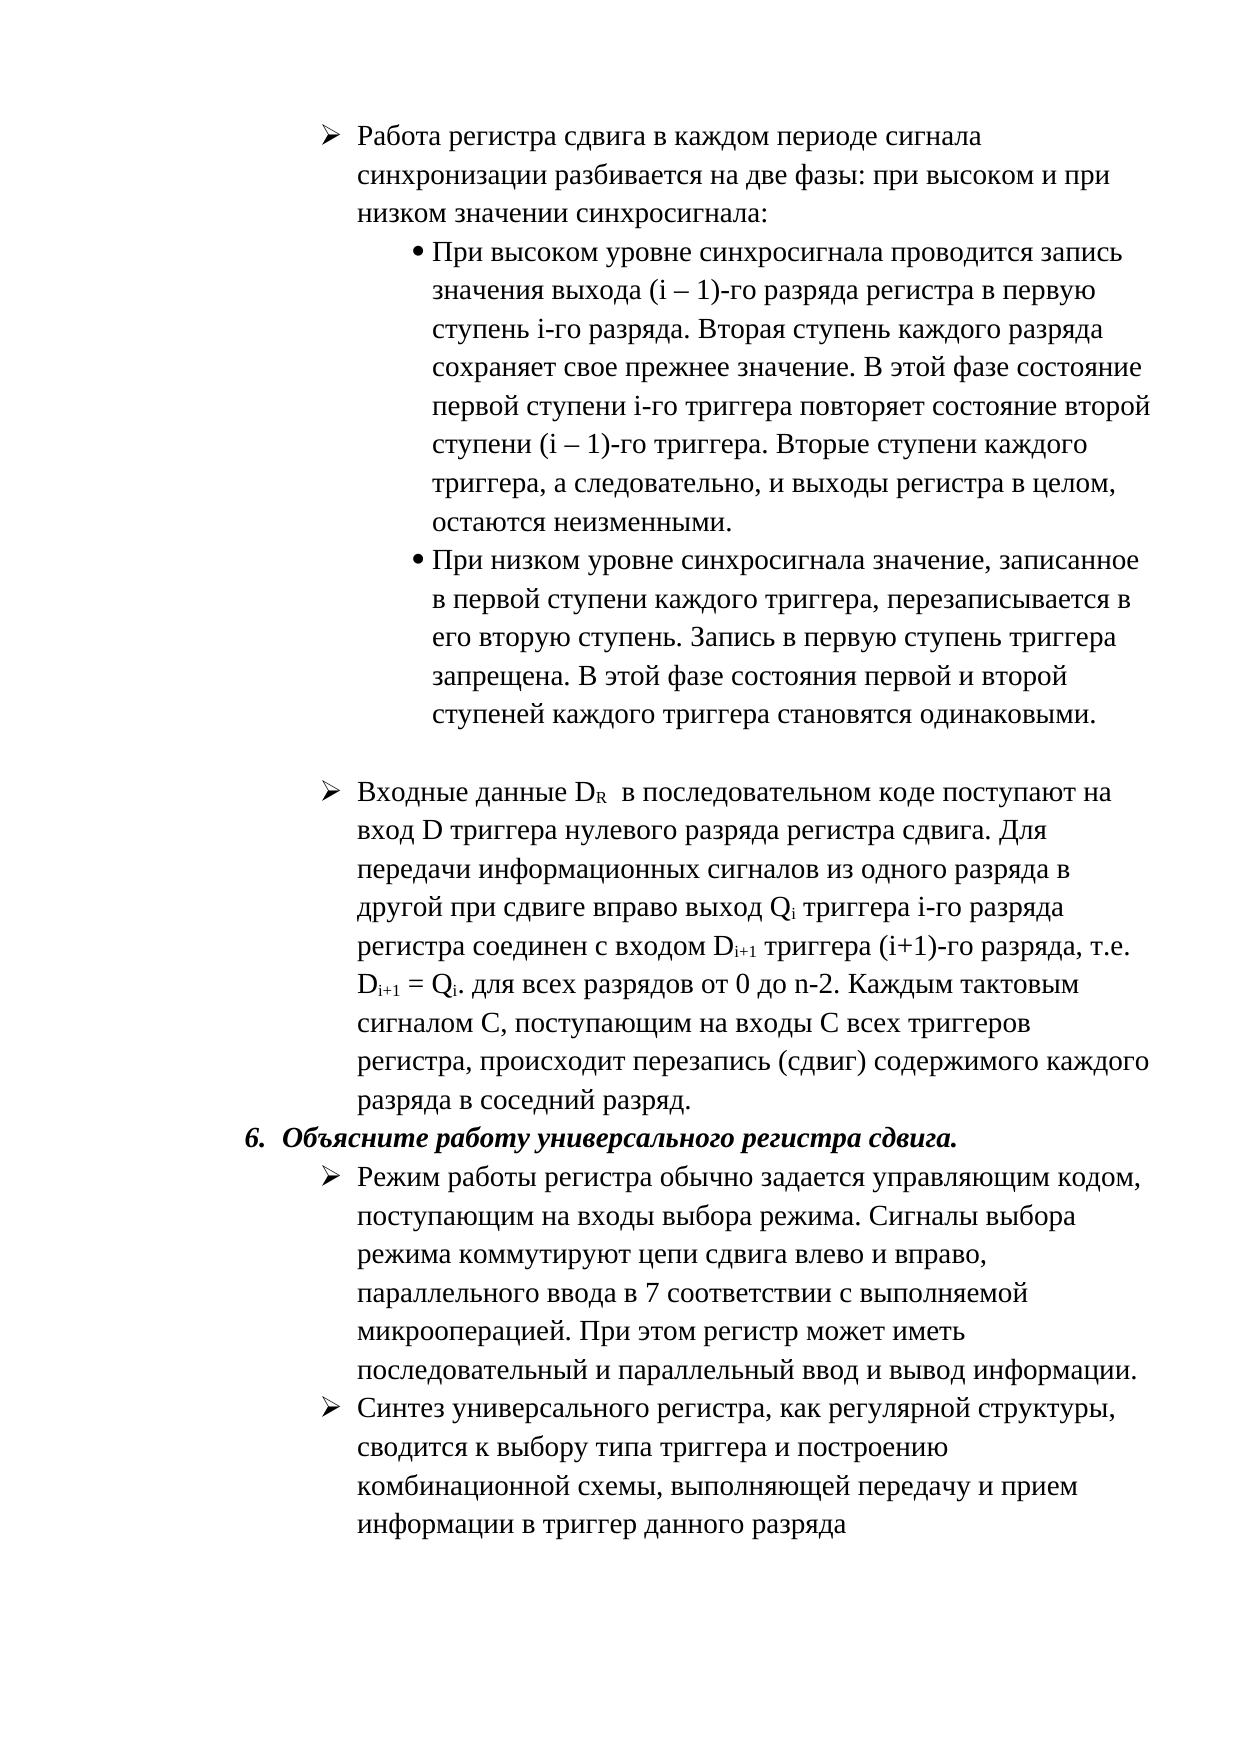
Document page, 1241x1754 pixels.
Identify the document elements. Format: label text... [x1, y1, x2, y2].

list При низком уровне синхросигнала значение, записанное в первой ступени каждого триггера, перезаписывается в его вторую ступень. Запись в первую ступень триггера запрещена. В этой фазе состояния первой и второй ступеней каждого триггера становятся одинаковыми. [413, 542, 1152, 730]
list Входные данные DR в последовательном коде поступают на вход D триггера нулевого разряда регистра сдвига. Для передачи информационных сигналов из одного разряда в другой при сдвиге вправо выход Qi триггера i-го разряда регистра соединен с входом Di+1 триггера (i+1)-го разряда, т.е. Di+1 = Qi. для всех разрядов от 0 до n-2. Каждым тактовым сигналом С, поступающим на входы С всех триггеров регистра, происходит перезапись (сдвиг) содержимого каждого разряда в соседний разряд. [319, 774, 1152, 1116]
list Синтез универсального регистра, как регулярной структуры, сводится к выбору типа триггера и построению комбинационной схемы, выполняющей передачу и прием информации в триггер данного разряда [319, 1391, 1152, 1540]
list Объясните работу универсального регистра сдвига. [244, 1121, 1152, 1154]
list Режим работы регистра обычно задается управляющим кодом, поступающим на входы выбора режима. Сигналы выбора режима коммутируют цепи сдвига влево и вправо, параллельного ввода в 7 соответствии с выполняемой микрооперацией. При этом регистр может иметь последовательный и параллельный ввод и вывод информации. [319, 1159, 1152, 1386]
list Работа регистра сдвига в каждом периоде сигнала синхронизации разбивается на две фазы: при высоком и при низком значении синхросигнала: [319, 118, 1152, 229]
list При высоком уровне синхросигнала проводится запись значения выхода (i – 1)-го разряда регистра в первую ступень i-го разряда. Вторая ступень каждого разряда сохраняет свое прежнее значение. В этой фазе состояние первой ступени i-го триггера повторяет состояние второй ступени (i – 1)-го триггера. Вторые ступени каждого триггера, а следовательно, и выходы регистра в целом, остаются неизменными. [413, 234, 1152, 537]
